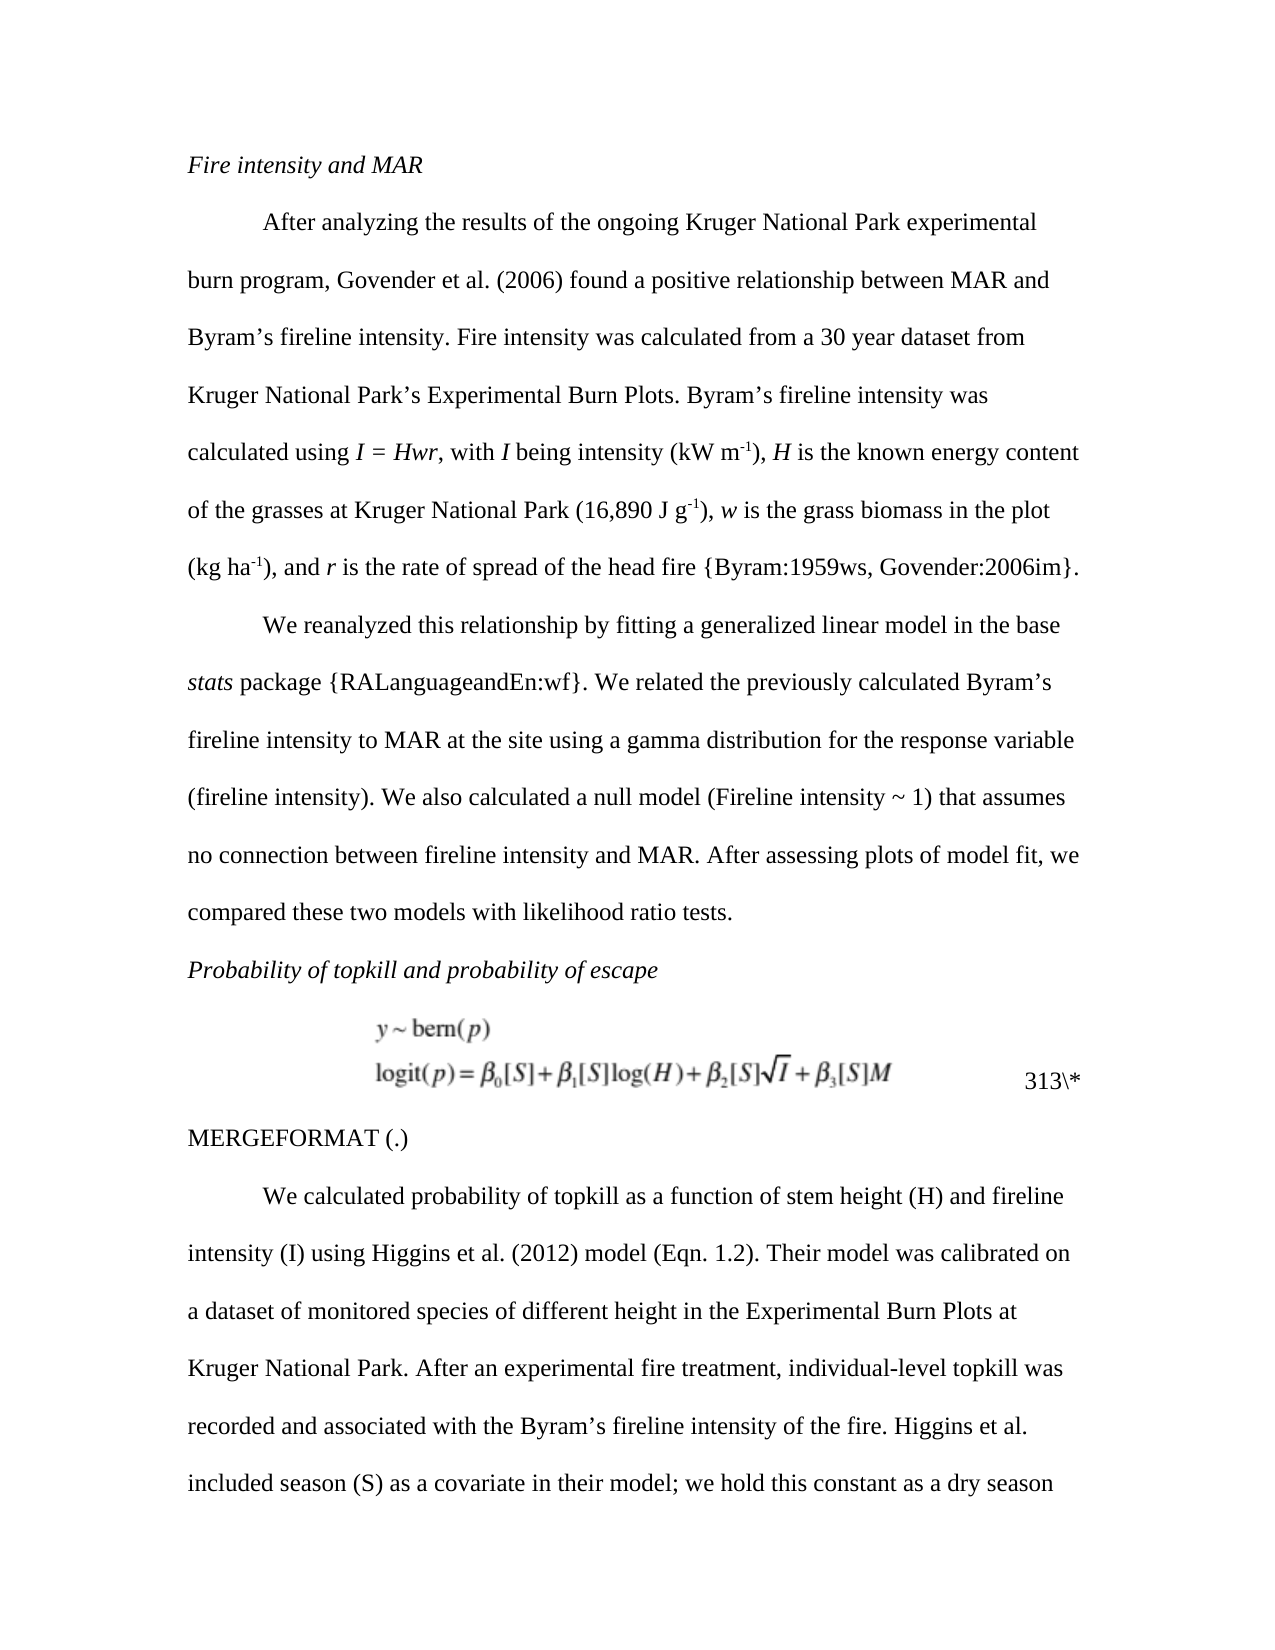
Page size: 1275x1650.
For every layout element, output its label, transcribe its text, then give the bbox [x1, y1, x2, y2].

text We reanalyzed this relationship by fitting a generalized linear model in the base stats package {RALanguageandEn:wf}. We related the previously calculated Byram’s fireline intensity to MAR at the site using a gamma distribution for the response variable (fireline intensity). We also calculated a null model (Fireline intensity ~ 1) that assumes no connection between fireline intensity and MAR. After assessing plots of model fit, we compared these two models with likelihood ratio tests. [187, 610, 1087, 926]
subtitle Probability of topkill and probability of escape [187, 955, 1087, 984]
text After analyzing the results of the ongoing Kruger National Park experimental burn program, Govender et al. (2006) found a positive relationship between MAR and Byram’s fireline intensity. Fire intensity was calculated from a 30 year dataset from Kruger National Park’s Experimental Burn Plots. Byram’s fireline intensity was calculated using I = Hwr, with I being intensity (kW m-1), H is the known energy content of the grasses at Kruger National Park (16,890 J g-1), w is the grass biomass in the plot (kg ha-1), and r is the rate of spread of the head fire {Byram:1959ws, Govender:2006im}. [187, 207, 1087, 581]
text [187, 1181, 1087, 1497]
subtitle Fire intensity and MAR [187, 150, 1087, 179]
